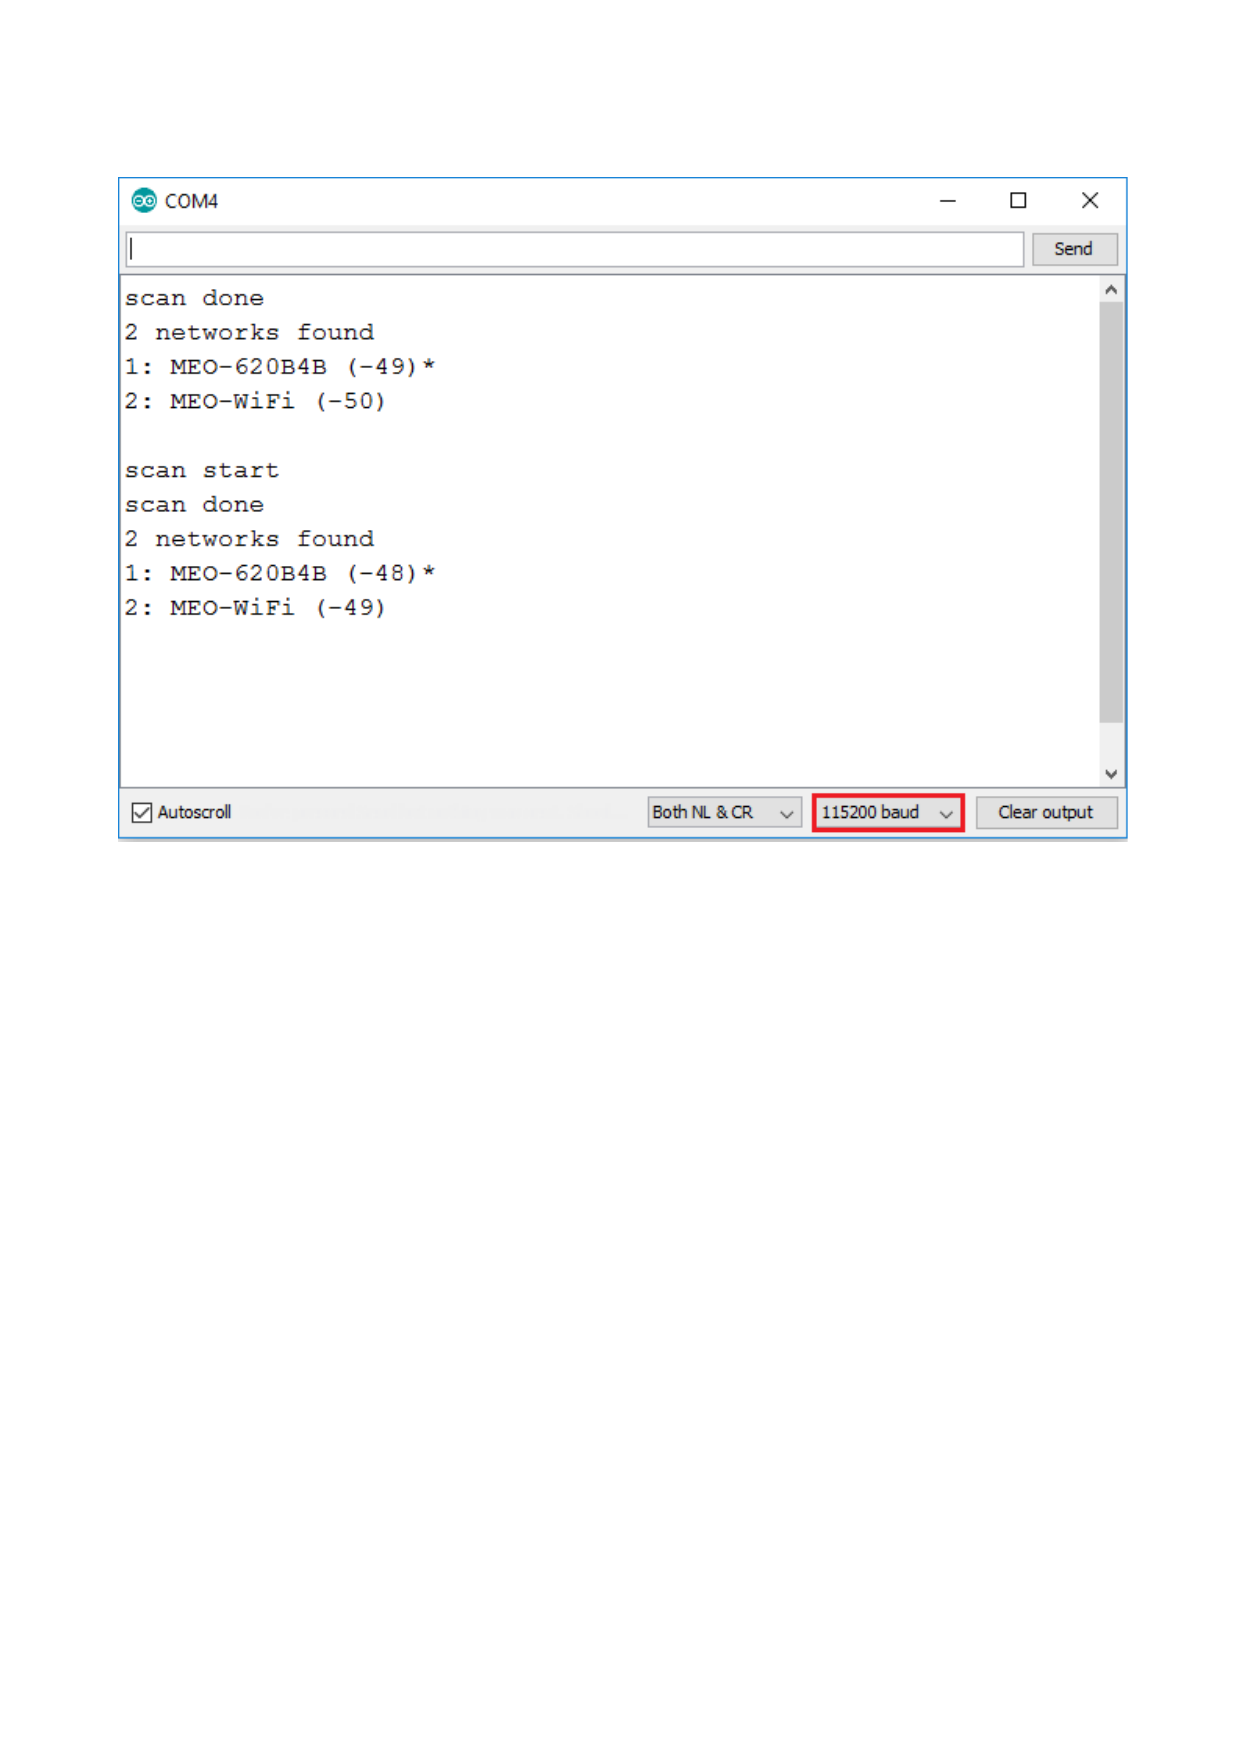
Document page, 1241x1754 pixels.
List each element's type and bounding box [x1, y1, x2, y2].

picture [118, 177, 1128, 842]
